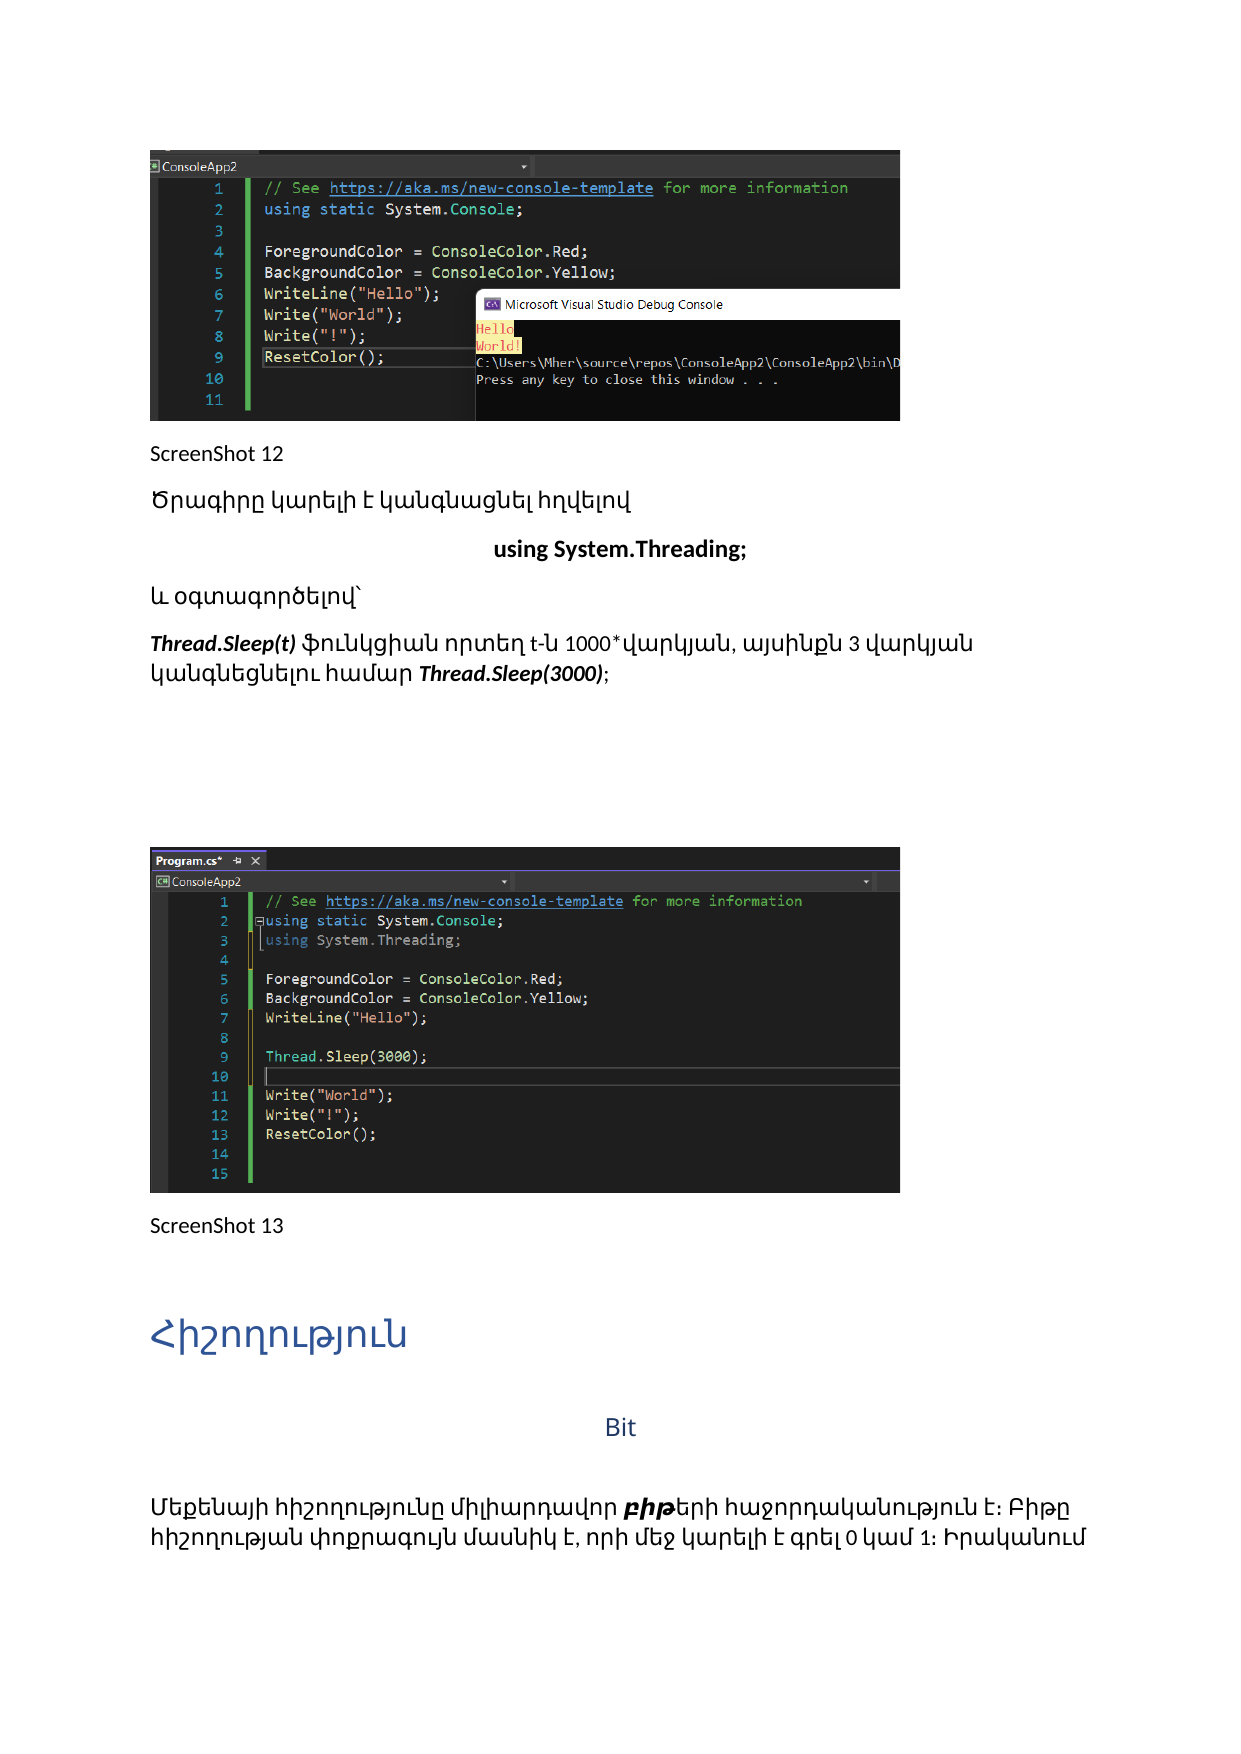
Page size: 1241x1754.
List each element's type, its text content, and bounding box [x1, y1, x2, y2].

text և օգտագործելով՝ [150, 582, 1090, 611]
text Thread.Sleep(t) ֆունկցիան որտեղ t-ն 1000*վարկյան, այսինքն 3 վարկյան կանգնեցնելու համար Thread.Sleep(3000); [150, 629, 1090, 688]
picture [150, 847, 901, 1193]
text ScreenShot 12 [150, 439, 1090, 467]
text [150, 1493, 1090, 1552]
text using System.Threading; [150, 533, 1090, 563]
text Ծրագիրը կարելի է կանգնացնել հղվելով [150, 486, 1090, 514]
text ScreenShot 13 [150, 1211, 1090, 1239]
picture [150, 150, 901, 421]
subtitle Հիշողություն [150, 1308, 1090, 1359]
subtitle Bit [150, 1410, 1090, 1444]
